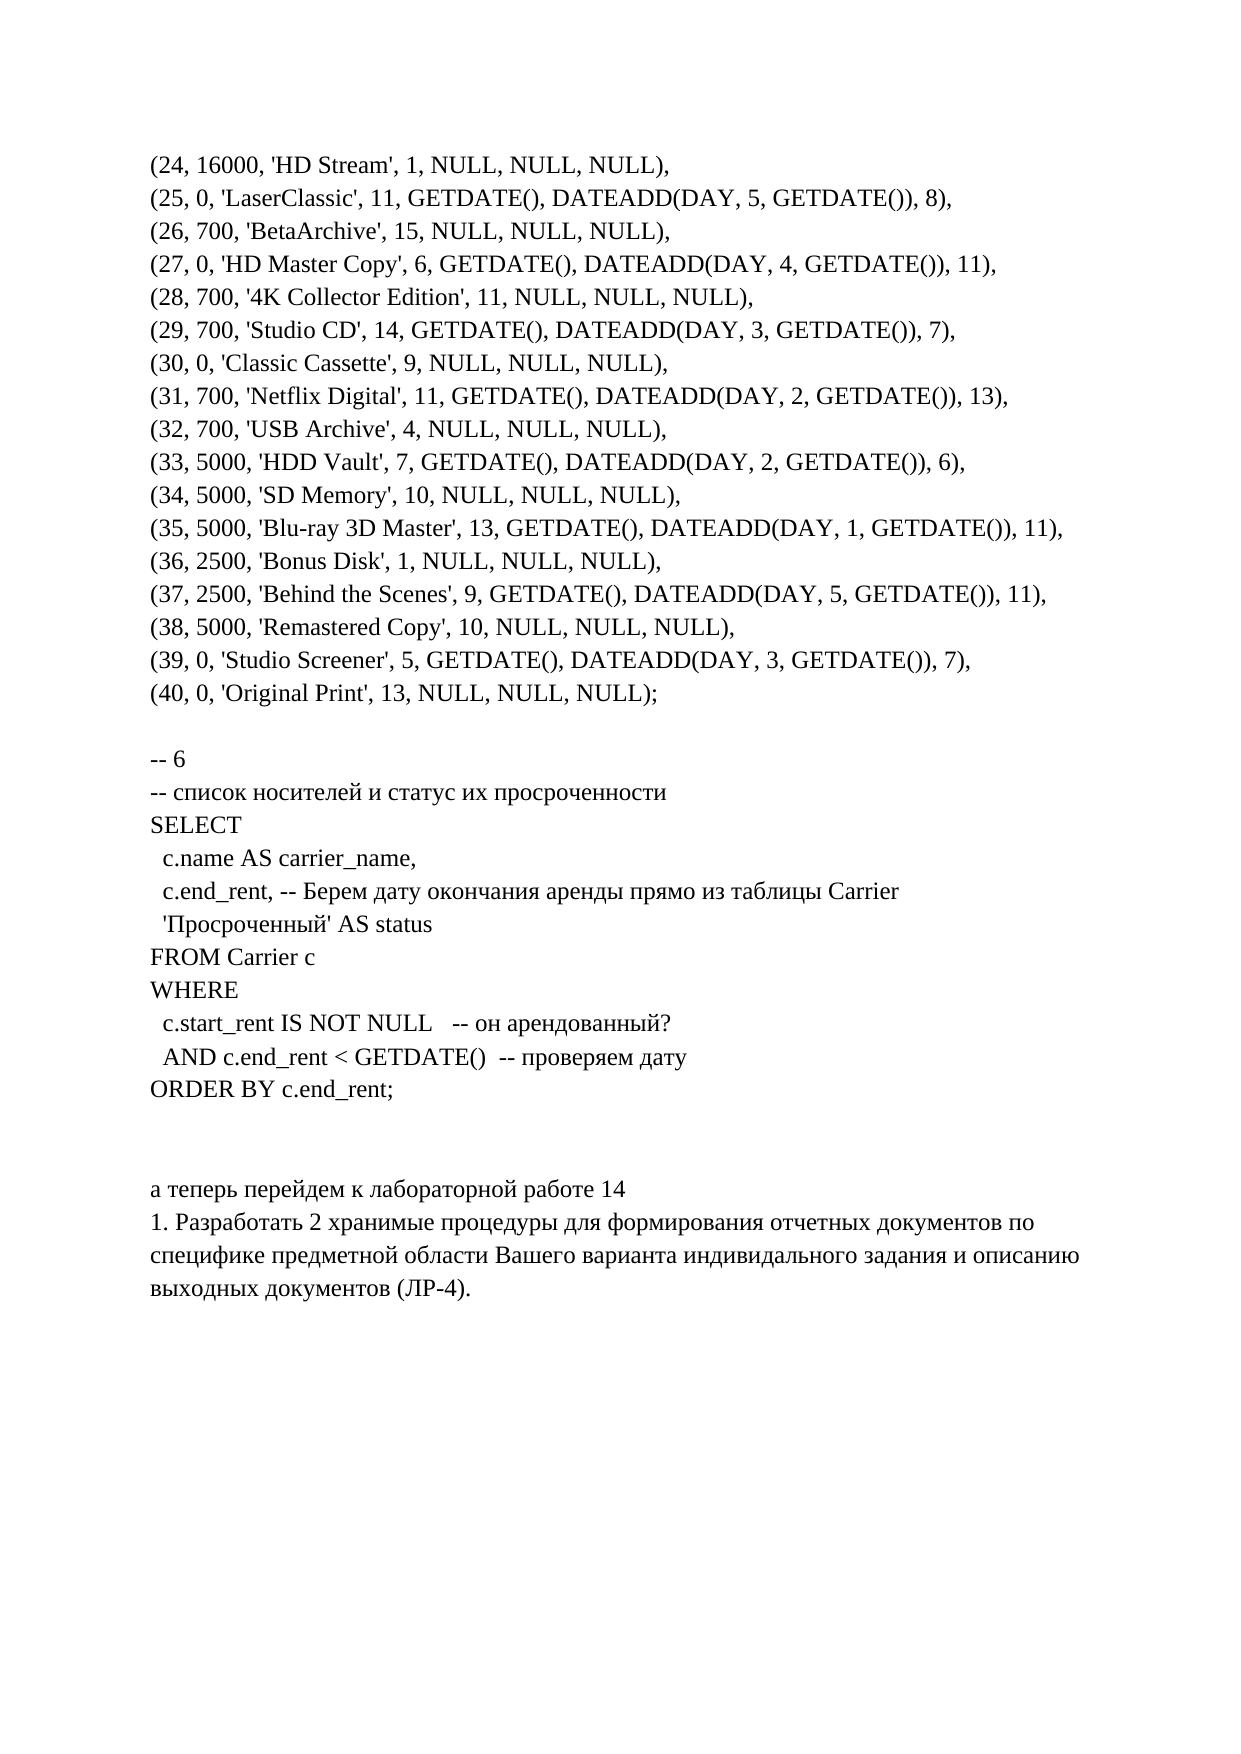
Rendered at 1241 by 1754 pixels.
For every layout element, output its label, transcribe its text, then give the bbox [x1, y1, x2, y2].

text SELECT [150, 810, 1090, 839]
text 'Просроченный' AS status [150, 909, 1090, 938]
text (30, 0, 'Classic Cassette', 9, NULL, NULL, NULL), [150, 348, 1090, 377]
text (27, 0, 'HD Master Copy', 6, GETDATE(), DATEADD(DAY, 4, GETDATE()), 11), [150, 249, 1090, 278]
text а теперь перейдем к лабораторной работе 14 [150, 1174, 1090, 1202]
text (40, 0, 'Original Print', 13, NULL, NULL, NULL); [150, 678, 1090, 707]
text (25, 0, 'LaserClassic', 11, GETDATE(), DATEADD(DAY, 5, GETDATE()), 8), [150, 183, 1090, 212]
text (34, 5000, 'SD Memory', 10, NULL, NULL, NULL), [150, 480, 1090, 509]
text FROM Carrier c [150, 942, 1090, 971]
text (39, 0, 'Studio Screener', 5, GETDATE(), DATEADD(DAY, 3, GETDATE()), 7), [150, 645, 1090, 674]
text WHERE [150, 976, 1090, 1004]
text (36, 2500, 'Bonus Disk', 1, NULL, NULL, NULL), [150, 546, 1090, 575]
text AND c.end_rent < GETDATE() -- проверяем дату [150, 1042, 1090, 1070]
text (38, 5000, 'Remastered Copy', 10, NULL, NULL, NULL), [150, 612, 1090, 641]
text 1. Разработать 2 хранимые процедуры для формирования отчетных документов по специфике предметной области Вашего варианта индивидального задания и описанию выходных документов (ЛР-4). [150, 1207, 1090, 1301]
text (37, 2500, 'Behind the Scenes', 9, GETDATE(), DATEADD(DAY, 5, GETDATE()), 11), [150, 579, 1090, 608]
text (26, 700, 'BetaArchive', 15, NULL, NULL, NULL), [150, 216, 1090, 245]
text (29, 700, 'Studio CD', 14, GETDATE(), DATEADD(DAY, 3, GETDATE()), 7), [150, 315, 1090, 344]
text ORDER BY c.end_rent; [150, 1074, 1090, 1103]
text c.name AS carrier_name, [150, 843, 1090, 872]
text (24, 16000, 'HD Stream', 1, NULL, NULL, NULL), [150, 150, 1090, 179]
text -- 6 [150, 744, 1090, 773]
text (33, 5000, 'HDD Vault', 7, GETDATE(), DATEADD(DAY, 2, GETDATE()), 6), [150, 447, 1090, 476]
text (28, 700, '4K Collector Edition', 11, NULL, NULL, NULL), [150, 282, 1090, 311]
text -- список носителей и статус их просроченности [150, 777, 1090, 806]
text c.end_rent, -- Берем дату окончания аренды прямо из таблицы Carrier [150, 876, 1090, 905]
text c.start_rent IS NOT NULL -- он арендованный? [150, 1008, 1090, 1037]
text (31, 700, 'Netflix Digital', 11, GETDATE(), DATEADD(DAY, 2, GETDATE()), 13), [150, 381, 1090, 410]
text (35, 5000, 'Blu-ray 3D Master', 13, GETDATE(), DATEADD(DAY, 1, GETDATE()), 11), [150, 513, 1090, 542]
text (32, 700, 'USB Archive', 4, NULL, NULL, NULL), [150, 414, 1090, 443]
